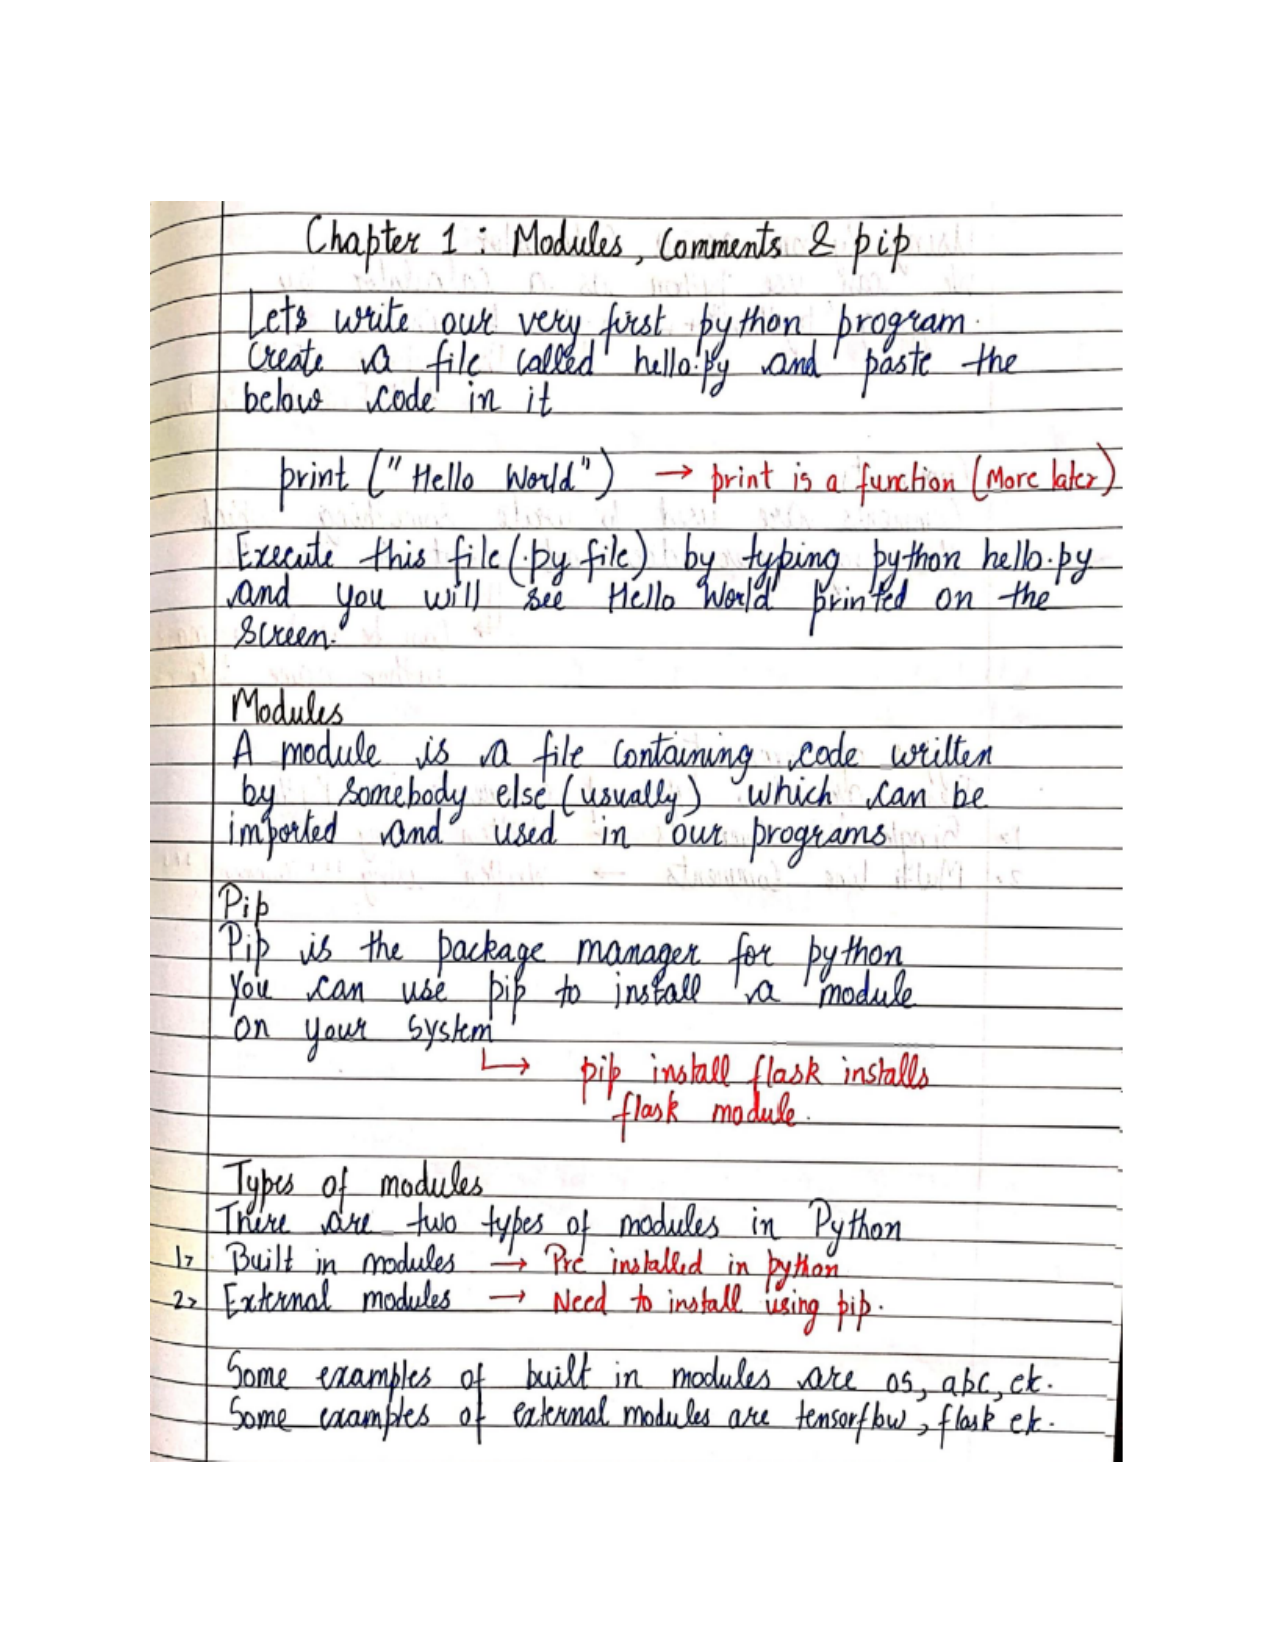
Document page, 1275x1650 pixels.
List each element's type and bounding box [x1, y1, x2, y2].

picture [150, 201, 1123, 1462]
